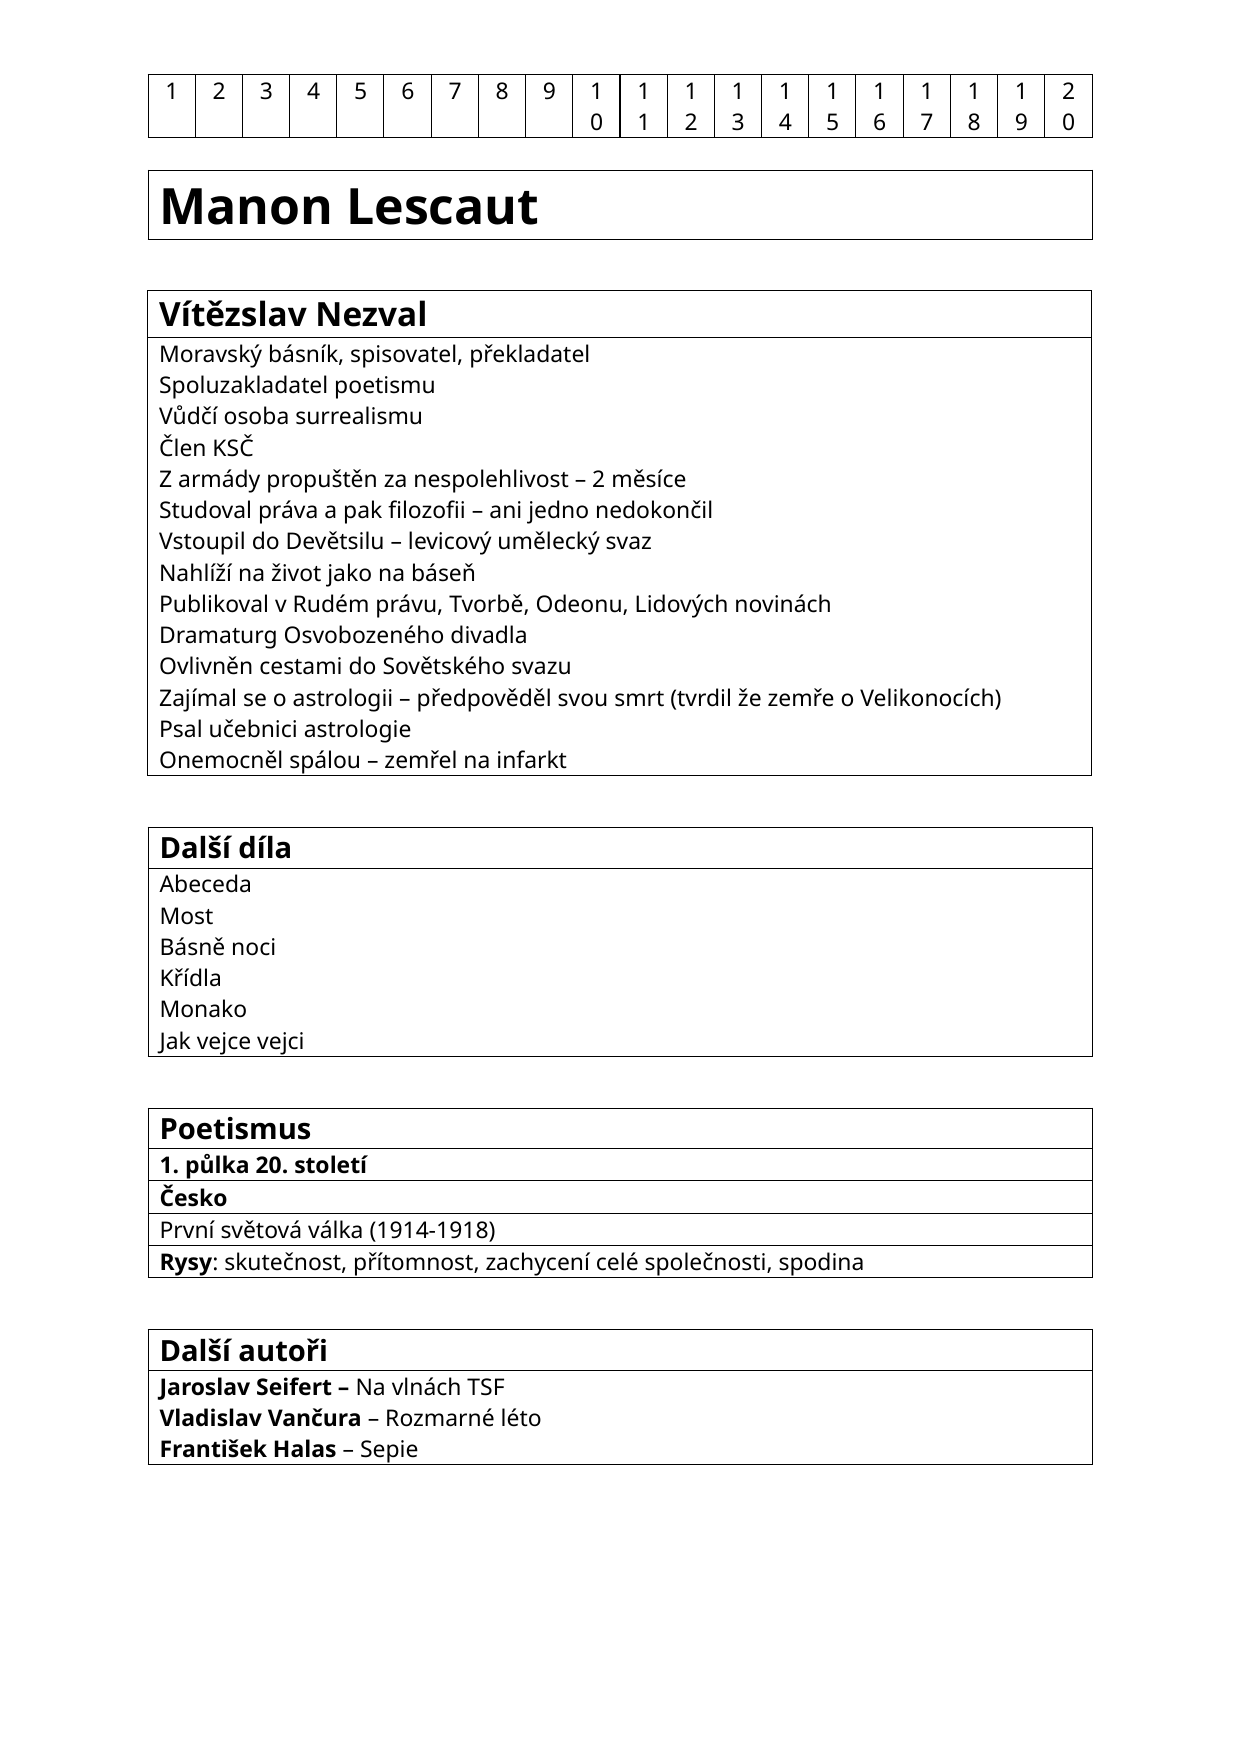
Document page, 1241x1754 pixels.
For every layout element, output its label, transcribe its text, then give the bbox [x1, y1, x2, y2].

table_cell Rysy: skutečnost, přítomnost, zachycení celé společnosti, spodina [149, 1246, 1092, 1277]
table_header Manon Lescaut [149, 171, 1092, 239]
table_header Vítězslav Nezval [148, 291, 1091, 337]
table_cell Abeceda Most Básně noci Křídla Monako Jak vejce vejci [149, 869, 1092, 1056]
table_header Poetismus [149, 1109, 1092, 1148]
table_cell Moravský básník, spisovatel, překladatel Spoluzakladatel poetismu Vůdčí osoba surrealismu Člen KSČ Z armády propuštěn za nespolehlivost – 2 měsíce Studoval práva a pak filozofii – ani jedno nedokončil Vstoupil do Devětsilu – levicový umělecký svaz Nahlíží na život jako na báseň Publikoval v Rudém právu, Tvorbě, Odeonu, Lidových novinách Dramaturg Osvobozeného divadla Ovlivněn cestami do Sovětského svazu Zajímal se o astrologii – předpověděl svou smrt (tvrdil že zemře o Velikonocích) Psal učebnici astrologie Onemocněl spálou – zemřel na infarkt [148, 338, 1091, 775]
table_header Další autoři [149, 1330, 1092, 1369]
table_cell Jaroslav Seifert – Na vlnách TSF Vladislav Vančura – Rozmarné léto František Halas – Sepie [149, 1371, 1092, 1464]
table_cell První světová válka (1914-1918) [149, 1214, 1092, 1245]
table_cell Česko [149, 1181, 1092, 1213]
table_cell 1. půlka 20. století [149, 1149, 1092, 1180]
table_header Další díla [149, 828, 1092, 867]
